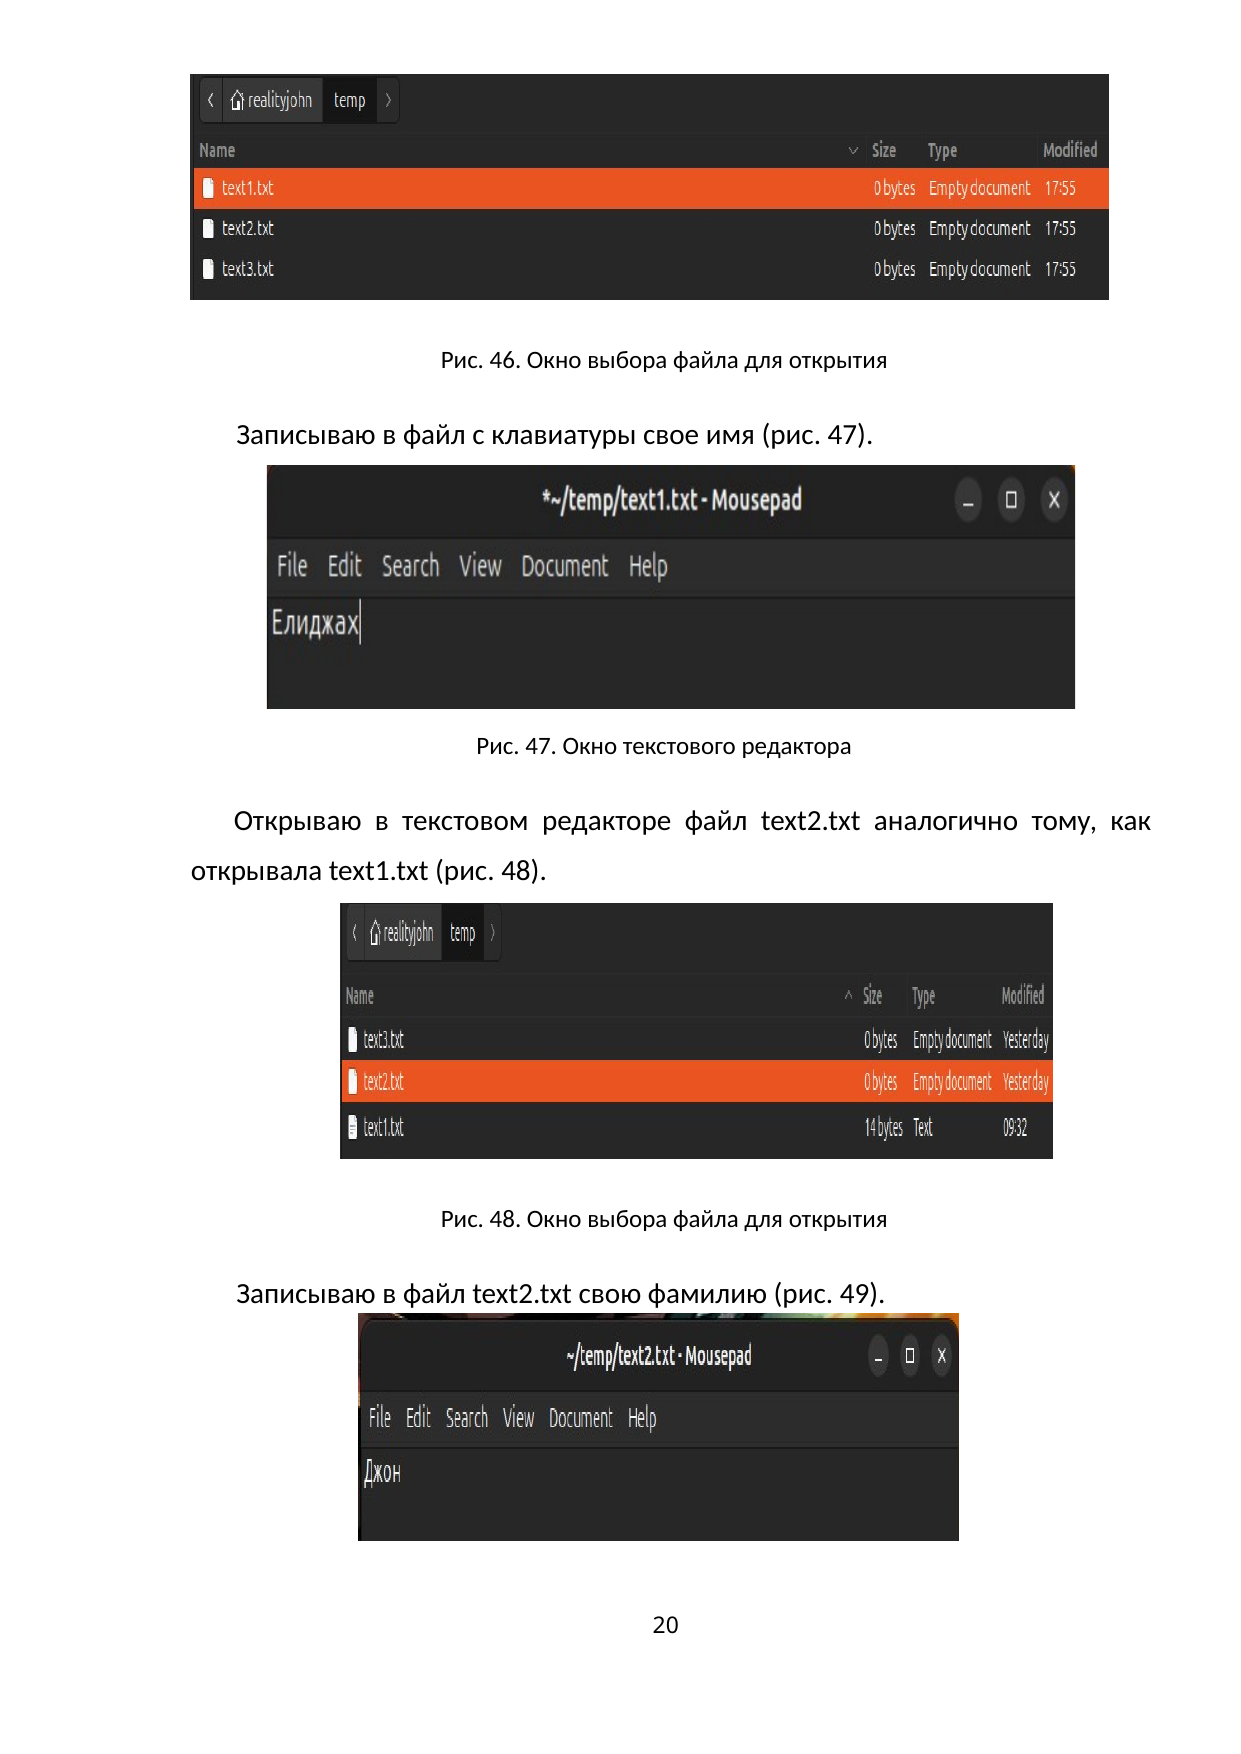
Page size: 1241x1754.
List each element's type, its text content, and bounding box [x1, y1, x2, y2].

picture [190, 74, 1109, 300]
text Записываю в файл text2.txt свою фамилию (рис. 49). [236, 1275, 1153, 1311]
picture [358, 1313, 959, 1541]
picture [266, 465, 1076, 709]
text Рис. 48. Окно выбора файла для открытия [177, 1203, 1151, 1234]
text Рис. 47. Окно текстового редактора [177, 730, 1151, 760]
text Открываю в текстовом редакторе файл text2.txt аналогично тому, как открывала text1.txt (рис. 48). [191, 802, 1153, 888]
text Рис. 46. Окно выбора файла для открытия [177, 344, 1151, 375]
picture [340, 903, 1053, 1159]
text Записываю в файл с клавиатуры свое имя (рис. 47). [236, 416, 1153, 452]
